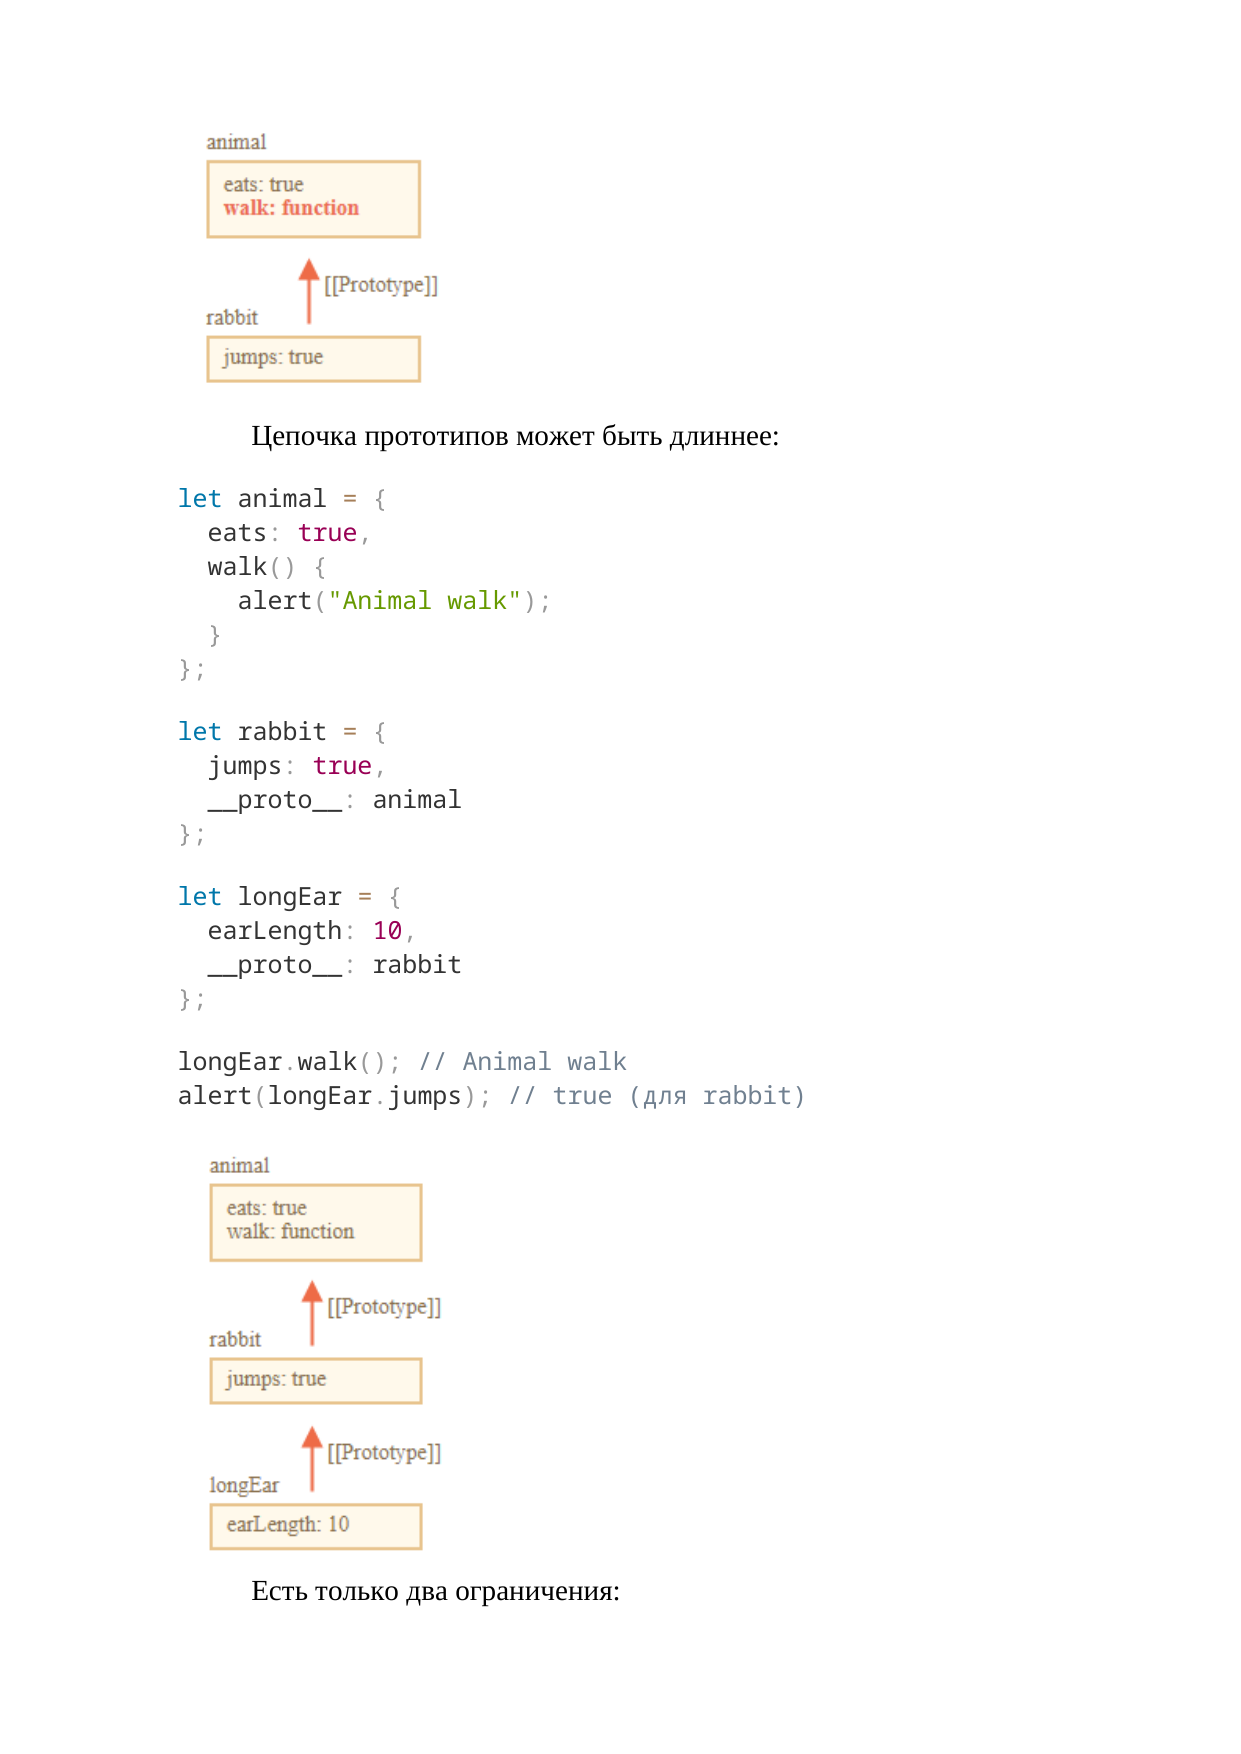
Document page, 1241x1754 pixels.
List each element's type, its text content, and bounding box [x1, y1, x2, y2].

text alert("Animal walk"); [177, 583, 1152, 617]
text longEar.walk(); // Animal walk [177, 1043, 1152, 1078]
text __proto__: animal [177, 782, 1152, 816]
text walk() { [177, 548, 1152, 583]
text }; [177, 816, 1152, 850]
text __proto__: rabbit [177, 947, 1152, 981]
text alert(longEar.jumps); // true (для rabbit) [177, 1078, 1152, 1112]
text let animal = { [177, 480, 1152, 514]
text earLength: 10, [177, 913, 1152, 947]
text } [177, 617, 1152, 651]
text eats: true, [177, 514, 1152, 548]
text let rabbit = { [177, 713, 1152, 748]
text }; [177, 981, 1152, 1015]
picture [177, 1140, 484, 1574]
text }; [177, 651, 1152, 685]
text Есть только два ограничения: [177, 1573, 1152, 1607]
text let longEar = { [177, 878, 1152, 913]
text Цепочка прототипов может быть длиннее: [177, 418, 1152, 452]
picture [177, 118, 484, 419]
text jumps: true, [177, 748, 1152, 782]
